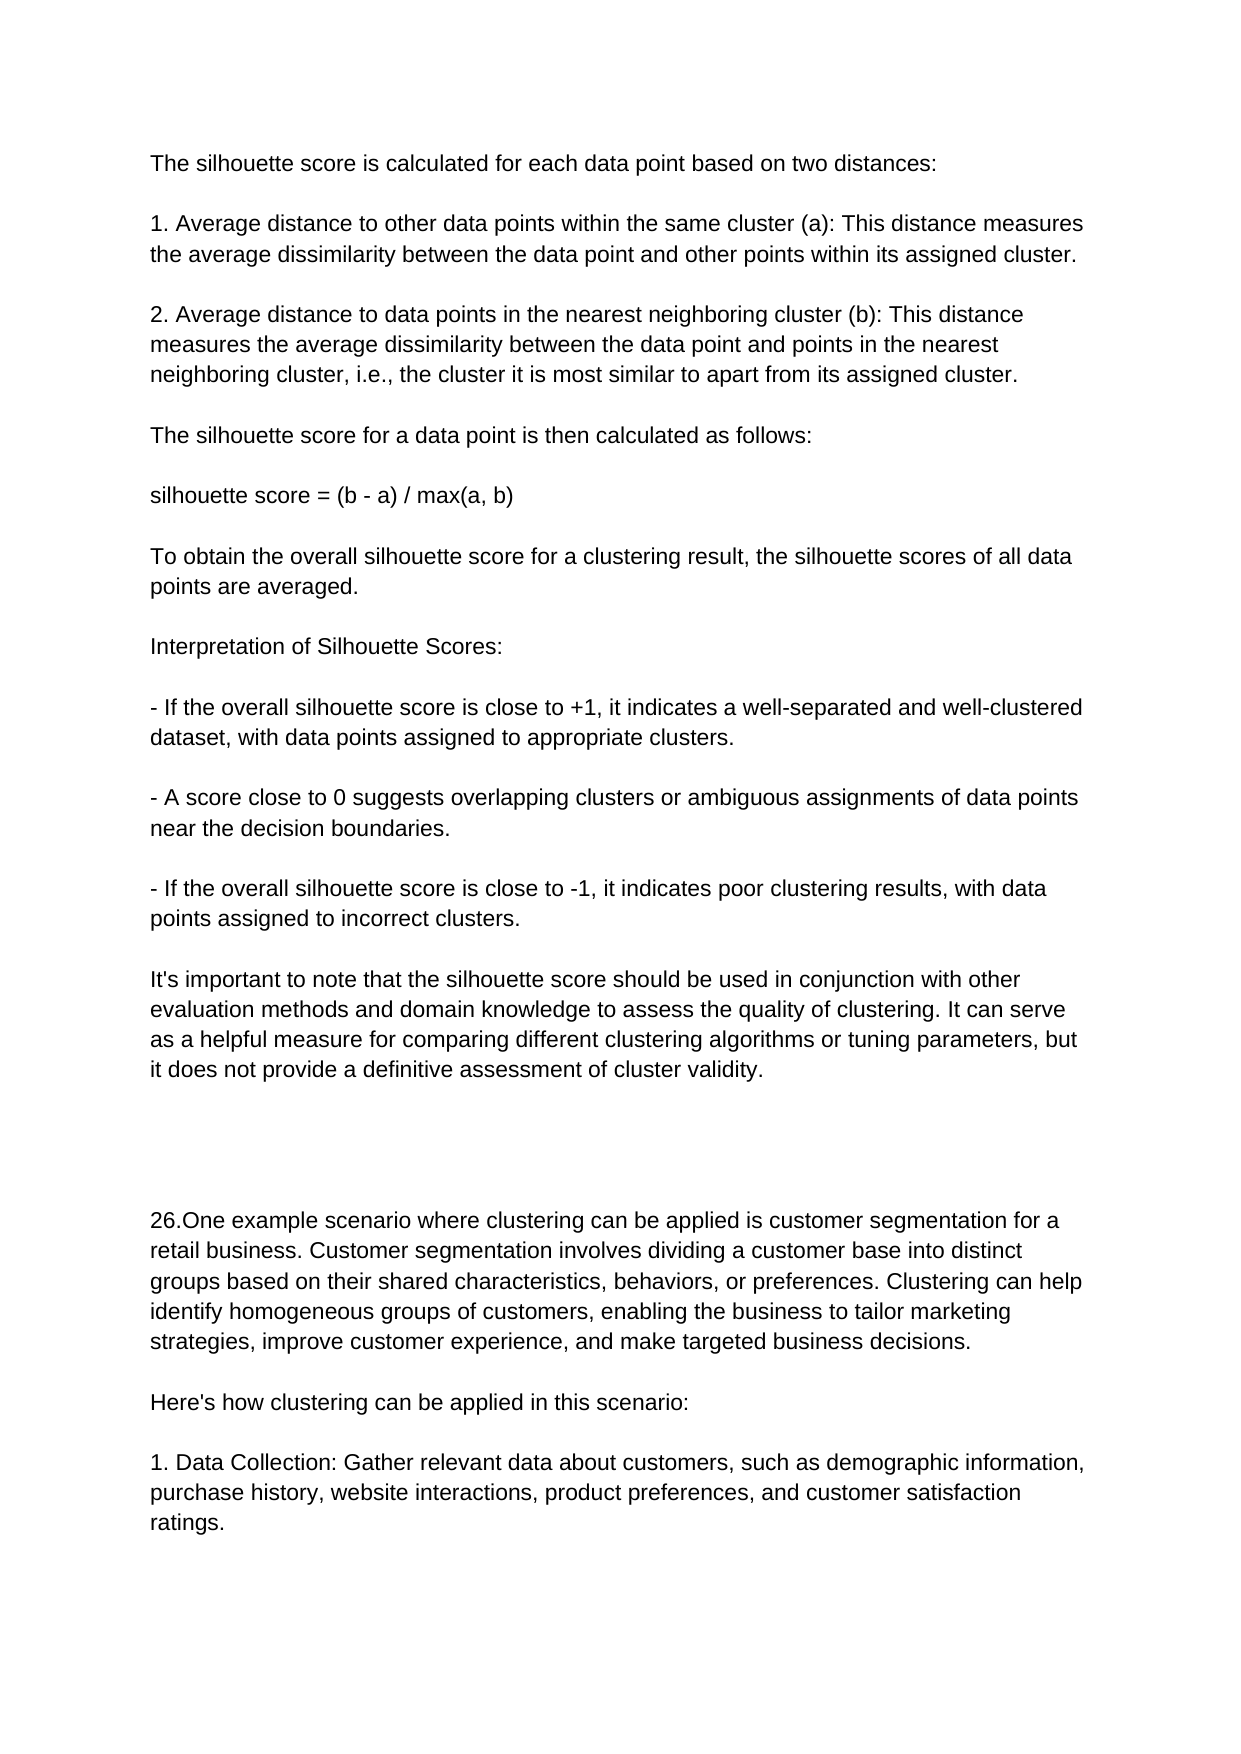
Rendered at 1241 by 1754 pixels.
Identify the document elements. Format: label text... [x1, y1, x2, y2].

text 26.One example scenario where clustering can be applied is customer segmentation for a retail business. Customer segmentation involves dividing a customer base into distinct groups based on their shared characteristics, behaviors, or preferences. Clustering can help identify homogeneous groups of customers, enabling the business to tailor marketing strategies, improve customer experience, and make targeted business decisions. [150, 1207, 1090, 1354]
text - If the overall silhouette score is close to +1, it indicates a well-separated and well-clustered dataset, with data points assigned to appropriate clusters. [150, 694, 1090, 750]
text - A score close to 0 suggests overlapping clusters or ambiguous assignments of data points near the decision boundaries. [150, 784, 1090, 841]
text The silhouette score for a data point is then calculated as follows: [150, 422, 1090, 448]
text To obtain the overall silhouette score for a clustering result, the silhouette scores of all data points are averaged. [150, 543, 1090, 599]
text 1. Data Collection: Gather relevant data about customers, such as demographic information, purchase history, website interactions, product preferences, and customer satisfaction ratings. [150, 1449, 1090, 1536]
text It's important to note that the silhouette score should be used in conjunction with other evaluation methods and domain knowledge to assess the quality of clustering. It can serve as a helpful measure for comparing different clustering algorithms or tuning parameters, but it does not provide a definitive assessment of cluster validity. [150, 966, 1090, 1083]
text silhouette score = (b - a) / max(a, b) [150, 482, 1090, 509]
text 1. Average distance to other data points within the same cluster (a): This distance measures the average dissimilarity between the data point and other points within its assigned cluster. [150, 210, 1090, 267]
text Interpretation of Silhouette Scores: [150, 633, 1090, 660]
text The silhouette score is calculated for each data point based on two distances: [150, 150, 1090, 176]
text Here's how clustering can be applied in this scenario: [150, 1388, 1090, 1415]
text - If the overall silhouette score is close to -1, it indicates poor clustering results, with data points assigned to incorrect clusters. [150, 875, 1090, 932]
text 2. Average distance to data points in the nearest neighboring cluster (b): This distance measures the average dissimilarity between the data point and points in the nearest neighboring cluster, i.e., the cluster it is most similar to apart from its assigned cluster. [150, 301, 1090, 388]
